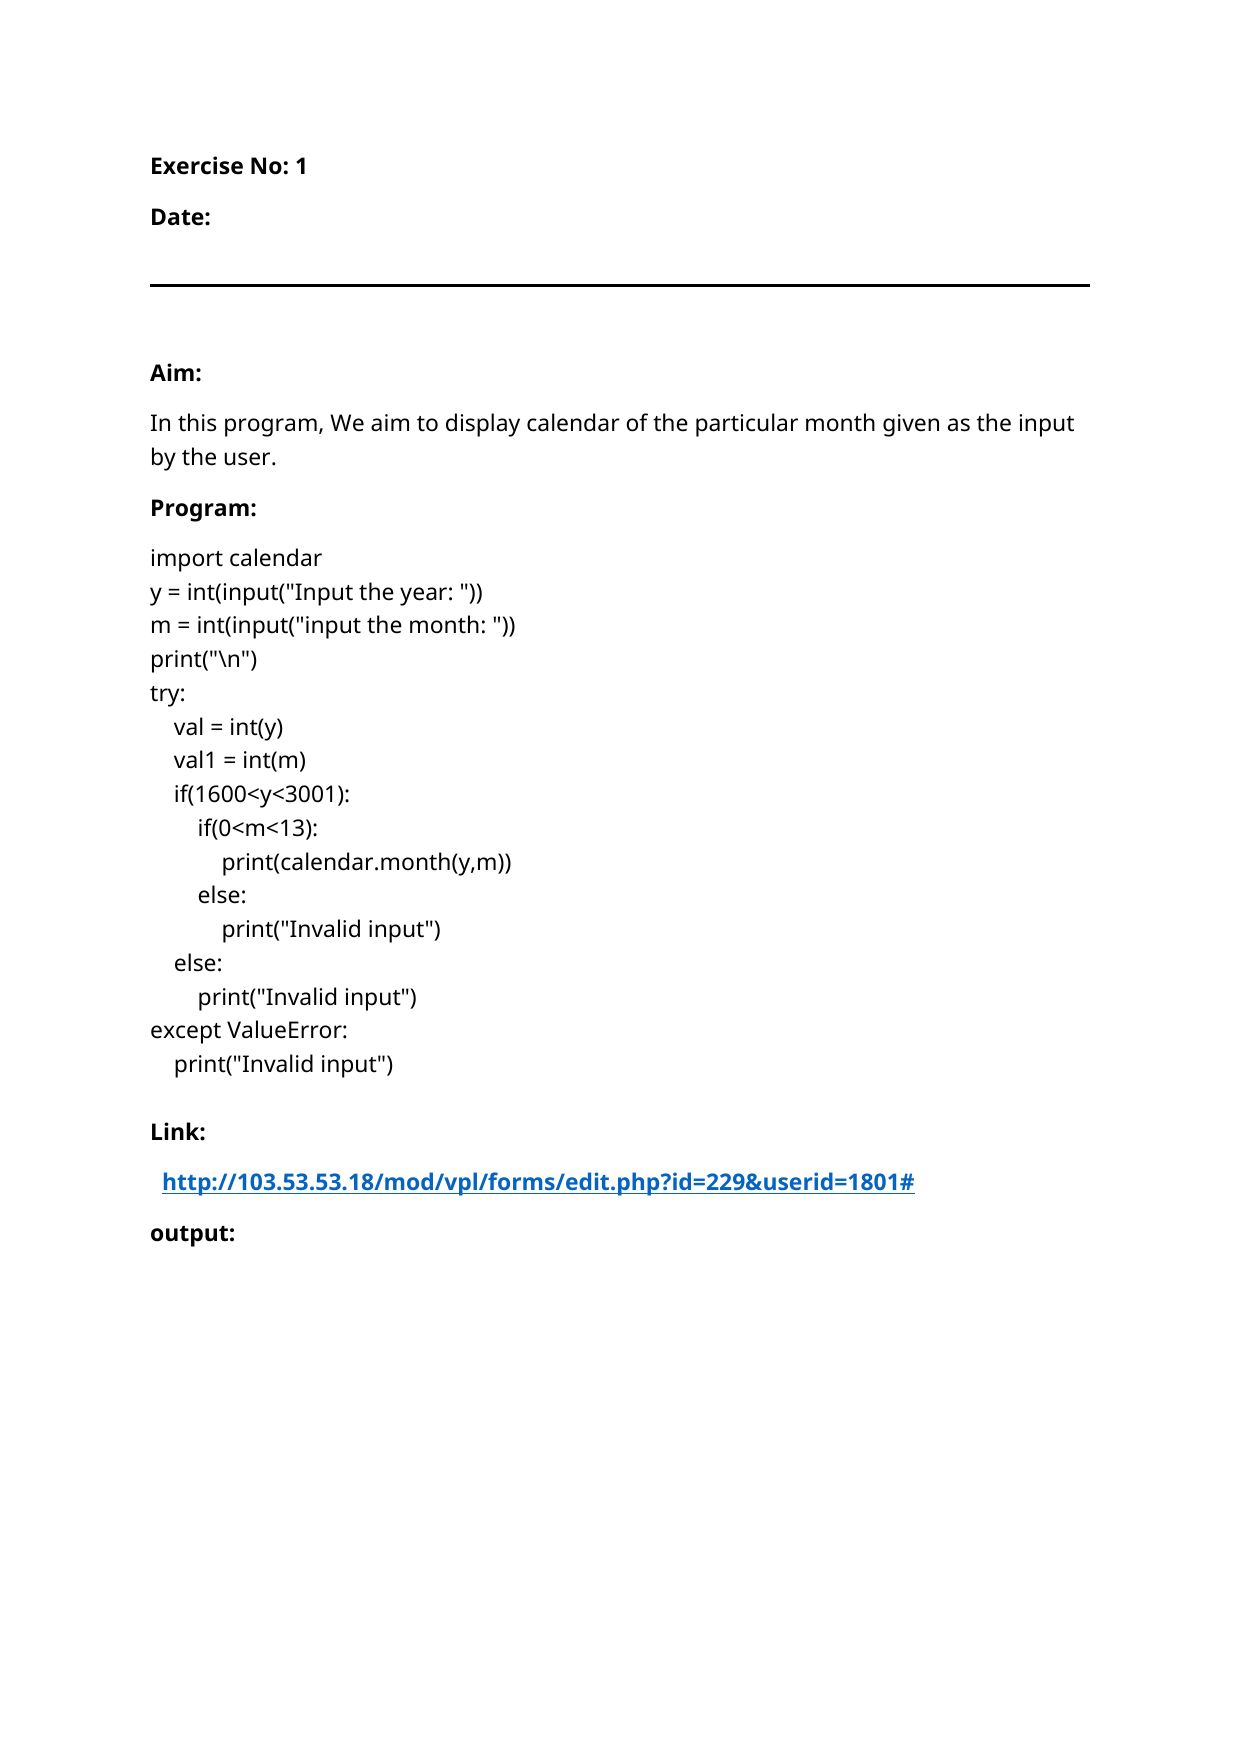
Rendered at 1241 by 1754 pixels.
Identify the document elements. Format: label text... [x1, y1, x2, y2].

text print("Invalid input") [150, 981, 1090, 1012]
text import calendar [150, 542, 1090, 573]
text print("\n") [150, 643, 1090, 674]
text output: [150, 1216, 1090, 1248]
text Aim: [150, 357, 1090, 388]
text Exercise No: 1 [150, 150, 1090, 181]
text if(1600<y<3001): [150, 778, 1090, 809]
text val = int(y) [150, 711, 1090, 742]
text else: [150, 947, 1090, 978]
text else: [150, 879, 1090, 911]
text http://103.53.53.18/mod/vpl/forms/edit.php?id=229&userid=1801# [150, 1166, 1090, 1197]
text val1 = int(m) [150, 744, 1090, 776]
text y = int(input("Input the year: ")) [150, 576, 1090, 607]
text try: [150, 677, 1090, 708]
text print("Invalid input") [150, 1048, 1090, 1079]
text Date: [150, 200, 1090, 232]
text Link: [150, 1116, 1090, 1147]
text m = int(input("input the month: ")) [150, 609, 1090, 641]
text except ValueError: [150, 1014, 1090, 1046]
text if(0<m<13): [150, 812, 1090, 843]
text In this program, We aim to display calendar of the particular month given as the input by the user. [150, 407, 1090, 472]
text print("Invalid input") [150, 913, 1090, 944]
text Program: [150, 491, 1090, 523]
text print(calendar.month(y,m)) [150, 846, 1090, 877]
